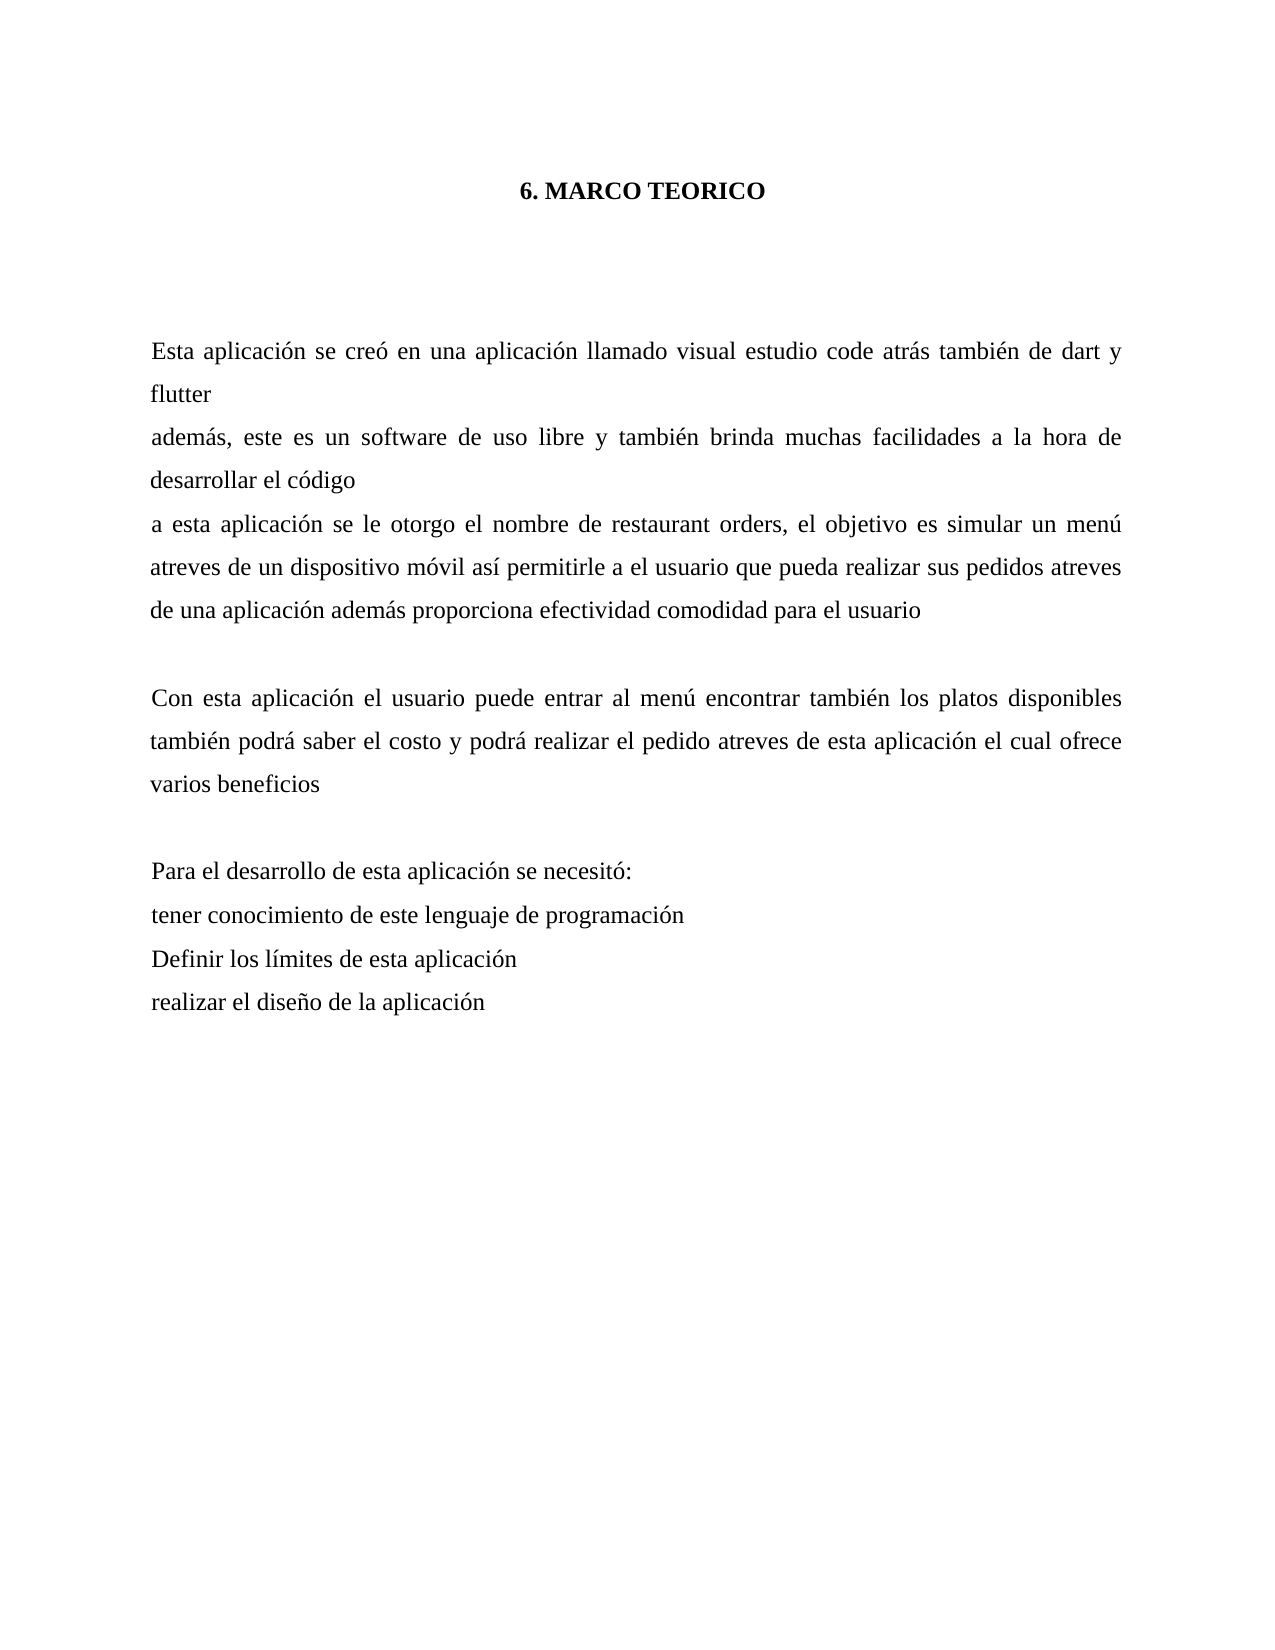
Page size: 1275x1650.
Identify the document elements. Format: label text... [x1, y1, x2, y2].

text tener conocimiento de este lenguaje de programación [150, 900, 1123, 929]
text a esta aplicación se le otorgo el nombre de restaurant orders, el objetivo es simular un menú atreves de un dispositivo móvil así permitirle a el usuario que pueda realizar sus pedidos atreves de una aplicación además proporciona efectividad comodidad para el usuario [150, 509, 1123, 624]
text además, este es un software de uso libre y también brinda muchas facilidades a la hora de desarrollar el código [150, 422, 1123, 494]
text Esta aplicación se creó en una aplicación llamado visual estudio code atrás también de dart y flutter [150, 336, 1123, 408]
text realizar el diseño de la aplicación [150, 987, 1123, 1016]
subtitle 6. MARCO TEORICO [150, 176, 1135, 205]
text Definir los límites de esta aplicación [150, 944, 1123, 972]
text Para el desarrollo de esta aplicación se necesitó: [150, 856, 1123, 885]
text Con esta aplicación el usuario puede entrar al menú encontrar también los platos disponibles también podrá saber el costo y podrá realizar el pedido atreves de esta aplicación el cual ofrece varios beneficios [150, 683, 1123, 798]
